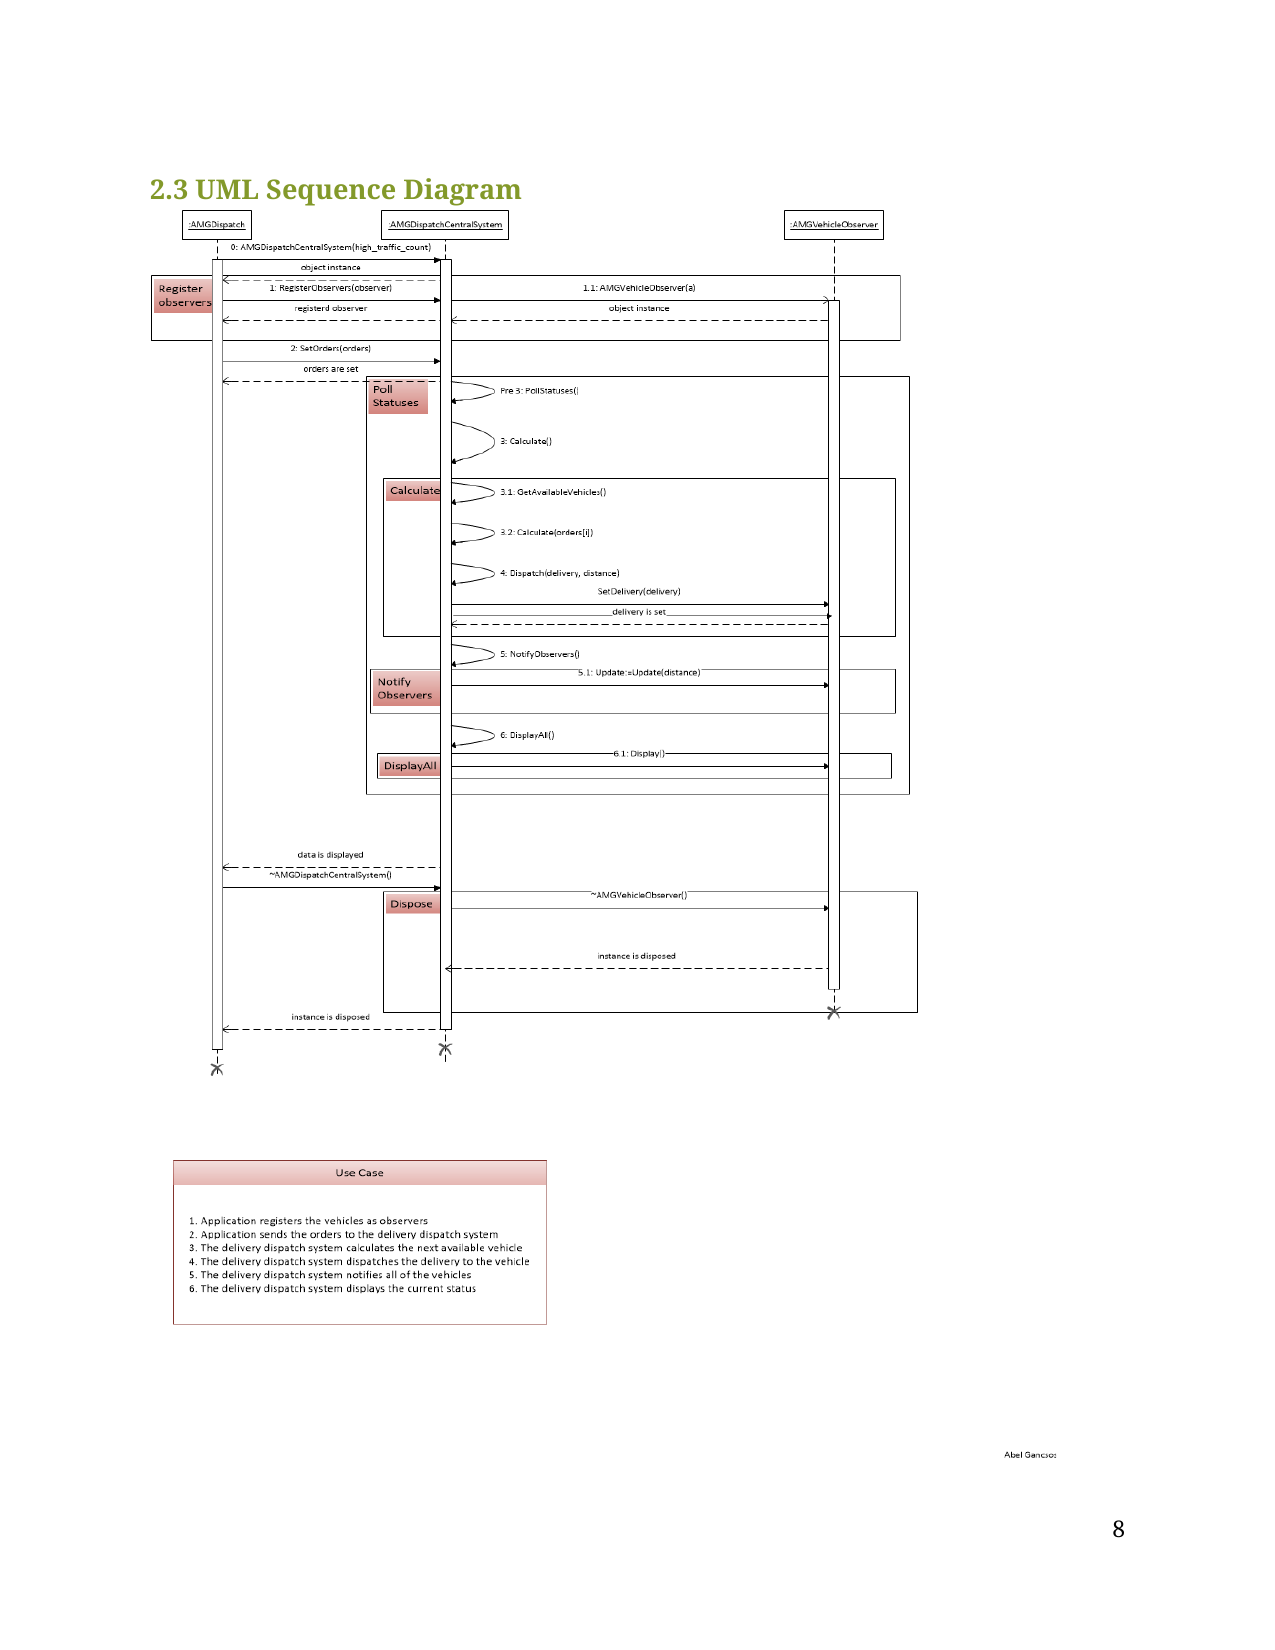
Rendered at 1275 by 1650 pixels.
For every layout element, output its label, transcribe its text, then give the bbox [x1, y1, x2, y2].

picture [150, 210, 1057, 1460]
subtitle 2.3 UML Sequence Diagram [150, 171, 1125, 208]
